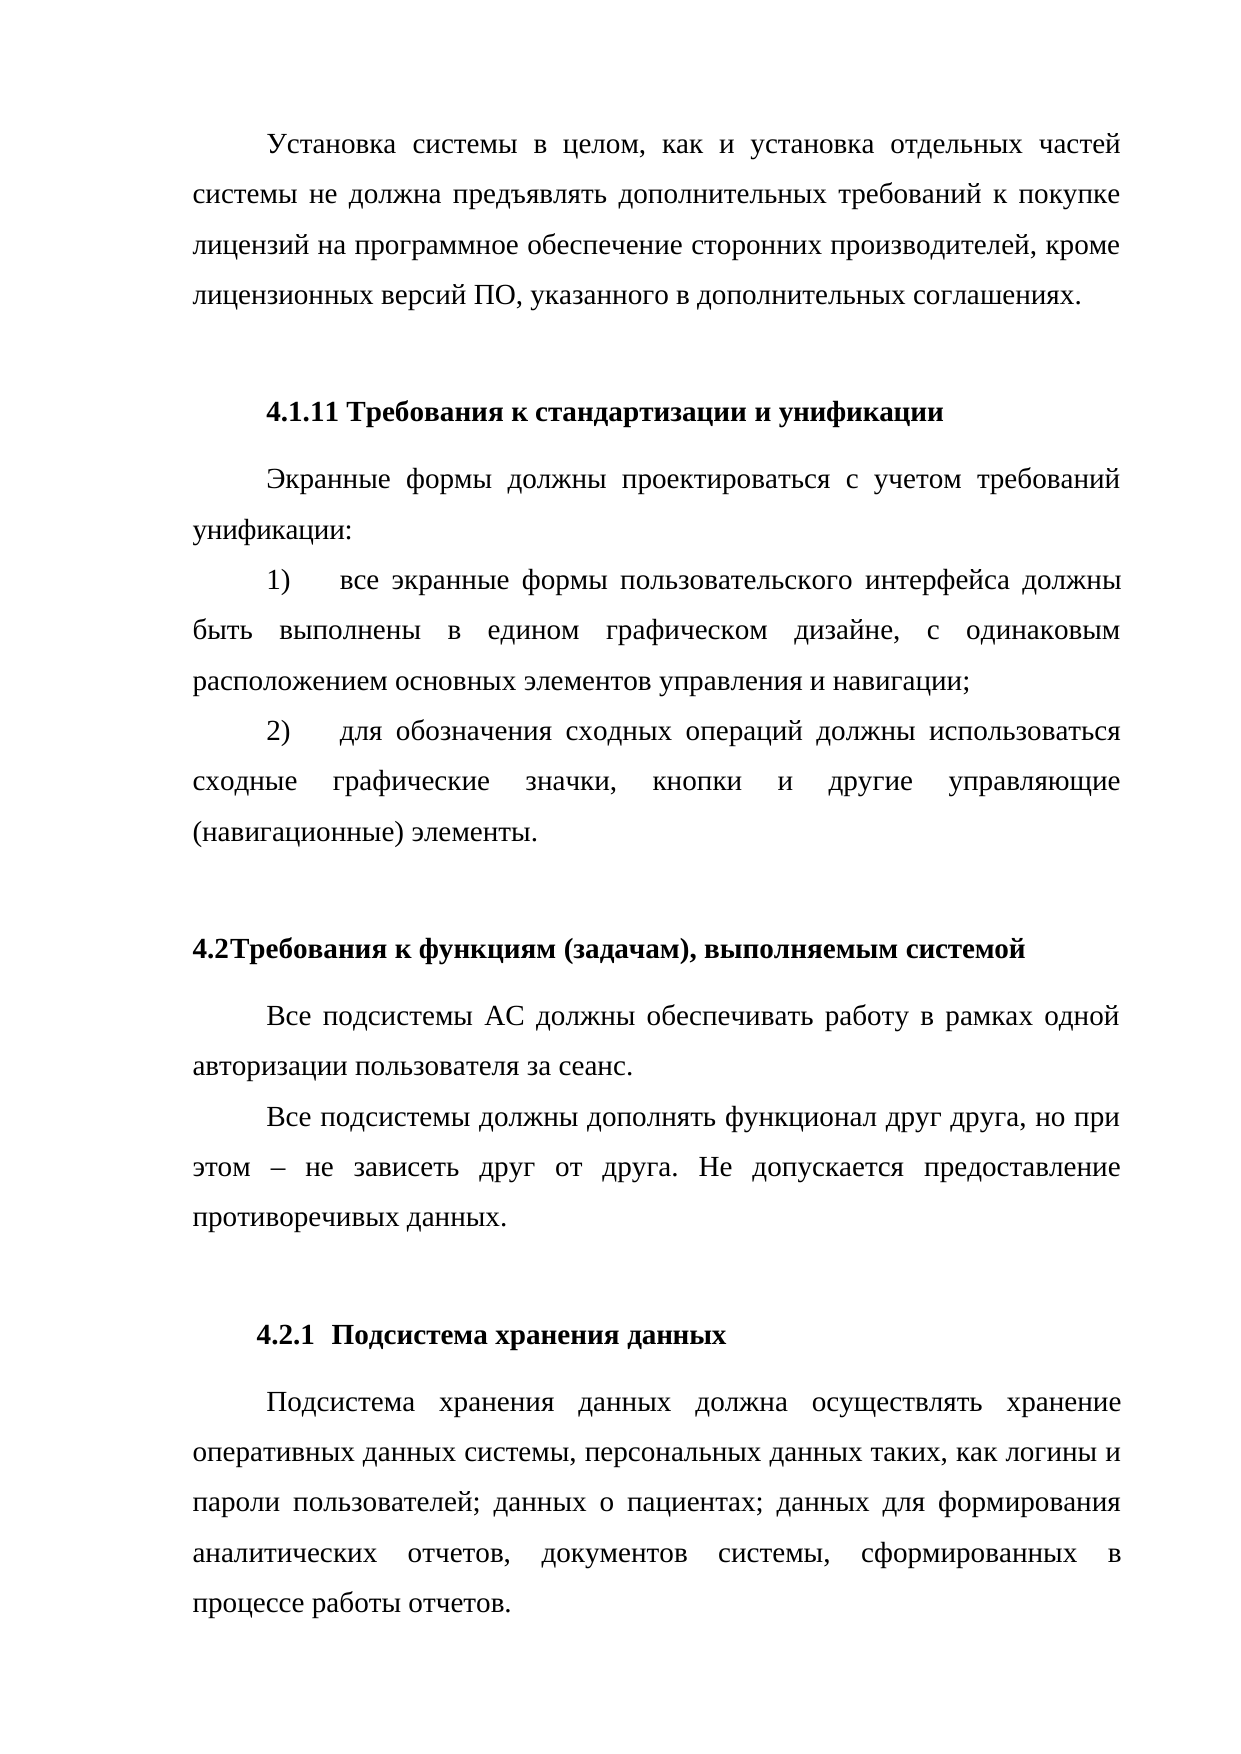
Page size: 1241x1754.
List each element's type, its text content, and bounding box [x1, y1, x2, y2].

list все экранные формы пользовательского интерфейса должны быть выполнены в едином графическом дизайне, с одинаковым расположением основных элементов управления и навигации; [192, 562, 1121, 696]
list для обозначения сходных операций должны использоваться сходные графические значки, кнопки и другие управляющие (навигационные) элементы. [192, 713, 1121, 847]
subtitle Требования к стандартизации и унификации [266, 394, 1152, 428]
text Подсистема хранения данных должна осуществлять хранение оперативных данных системы, персональных данных таких, как логины и пароли пользователей; данных о пациентах; данных для формирования аналитических отчетов, документов системы, сформированных в процессе работы отчетов. [192, 1384, 1122, 1619]
subtitle Требования к функциям (задачам), выполняемым системой [192, 931, 1152, 965]
text Экранные формы должны проектироваться с учетом требований унификации: [192, 462, 1121, 545]
text Все подсистемы должны дополнять функционал друг друга, но при этом – не зависеть друг от друга. Не допускается предоставление противоречивых данных. [192, 1099, 1121, 1233]
text Установка системы в целом, как и установка отдельных частей системы не должна предъявлять дополнительных требований к покупке лицензий на программное обеспечение сторонних производителей, кроме лицензионных версий ПО, указанного в дополнительных соглашениях. [192, 126, 1121, 311]
subtitle Подсистема хранения данных [256, 1317, 1152, 1350]
text Все подсистемы АС должны обеспечивать работу в рамках одной авторизации пользователя за сеанс. [192, 998, 1121, 1082]
